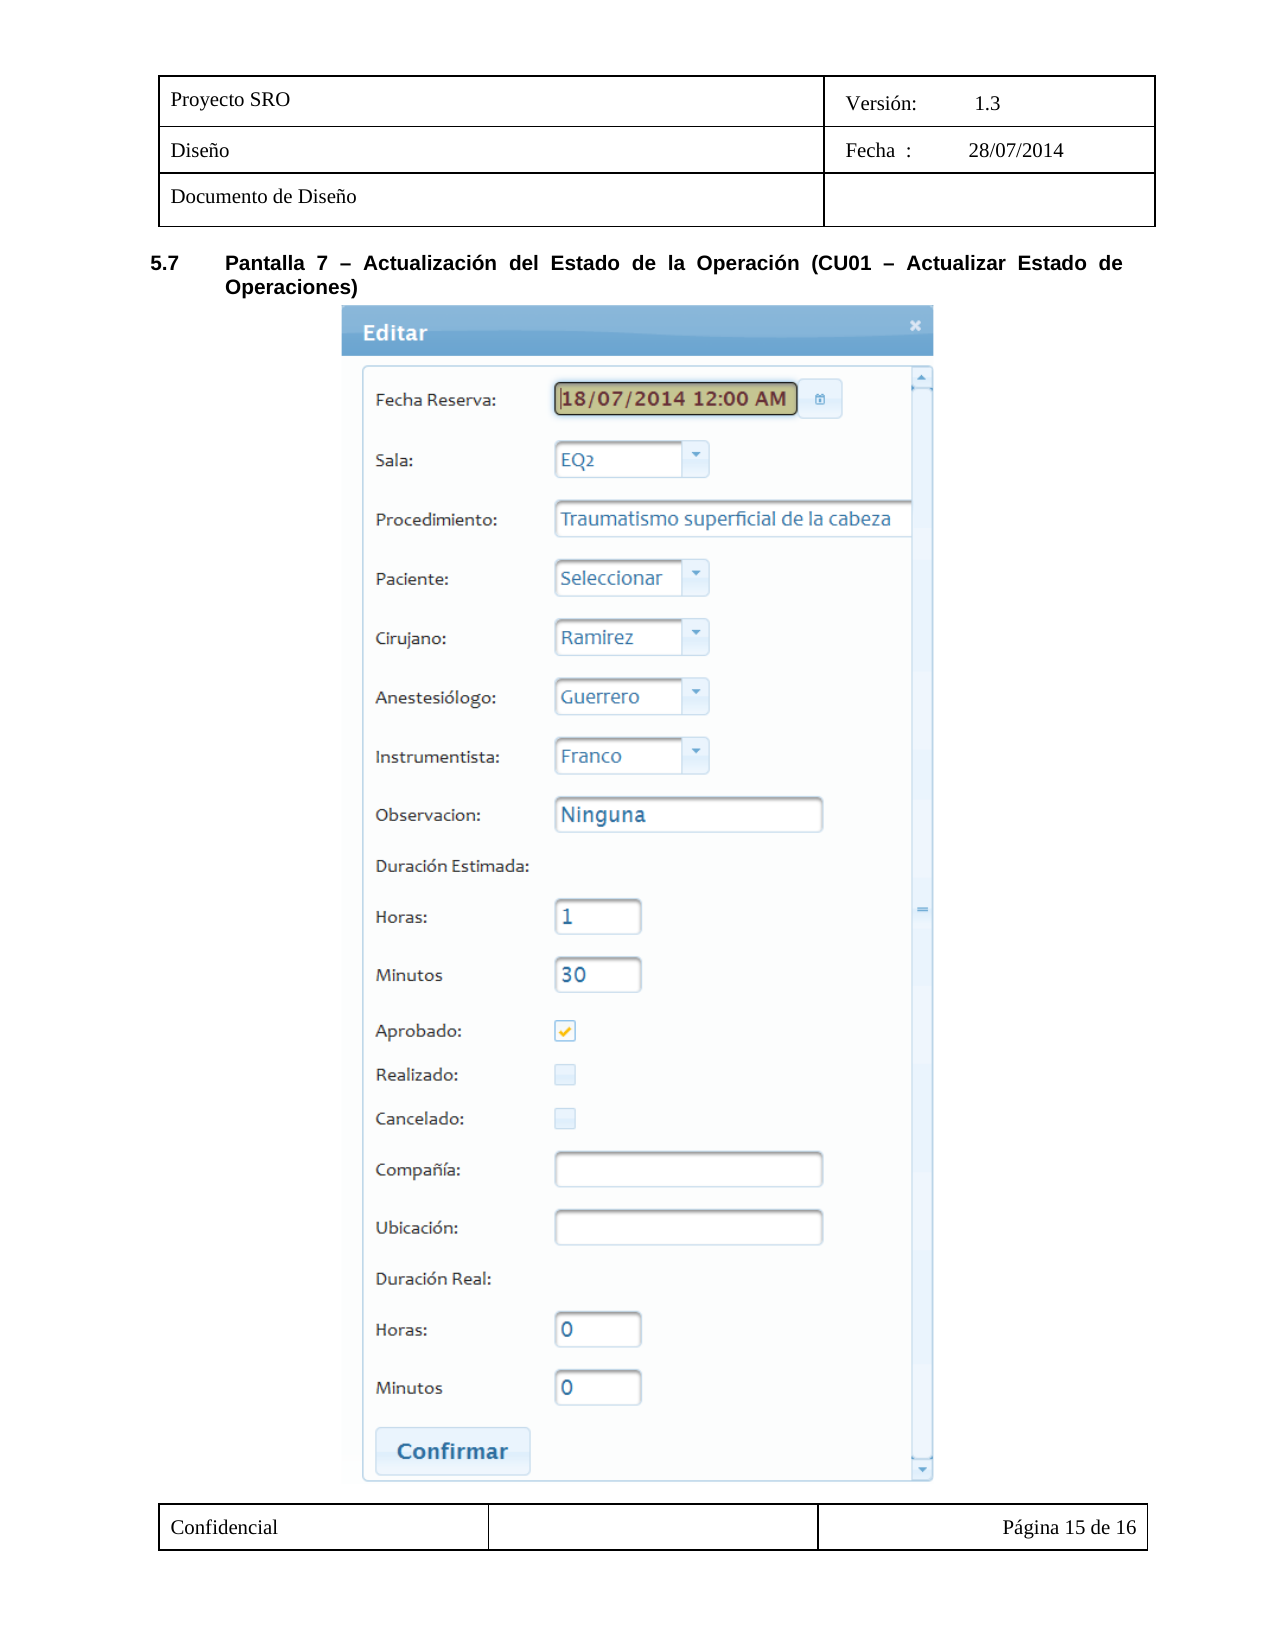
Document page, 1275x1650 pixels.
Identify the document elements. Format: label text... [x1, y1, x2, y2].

list Pantalla 7 – Actualización del Estado de la Operación (CU01 – Actualizar Estado de Operaciones) [150, 251, 1125, 299]
picture [341, 305, 934, 1484]
